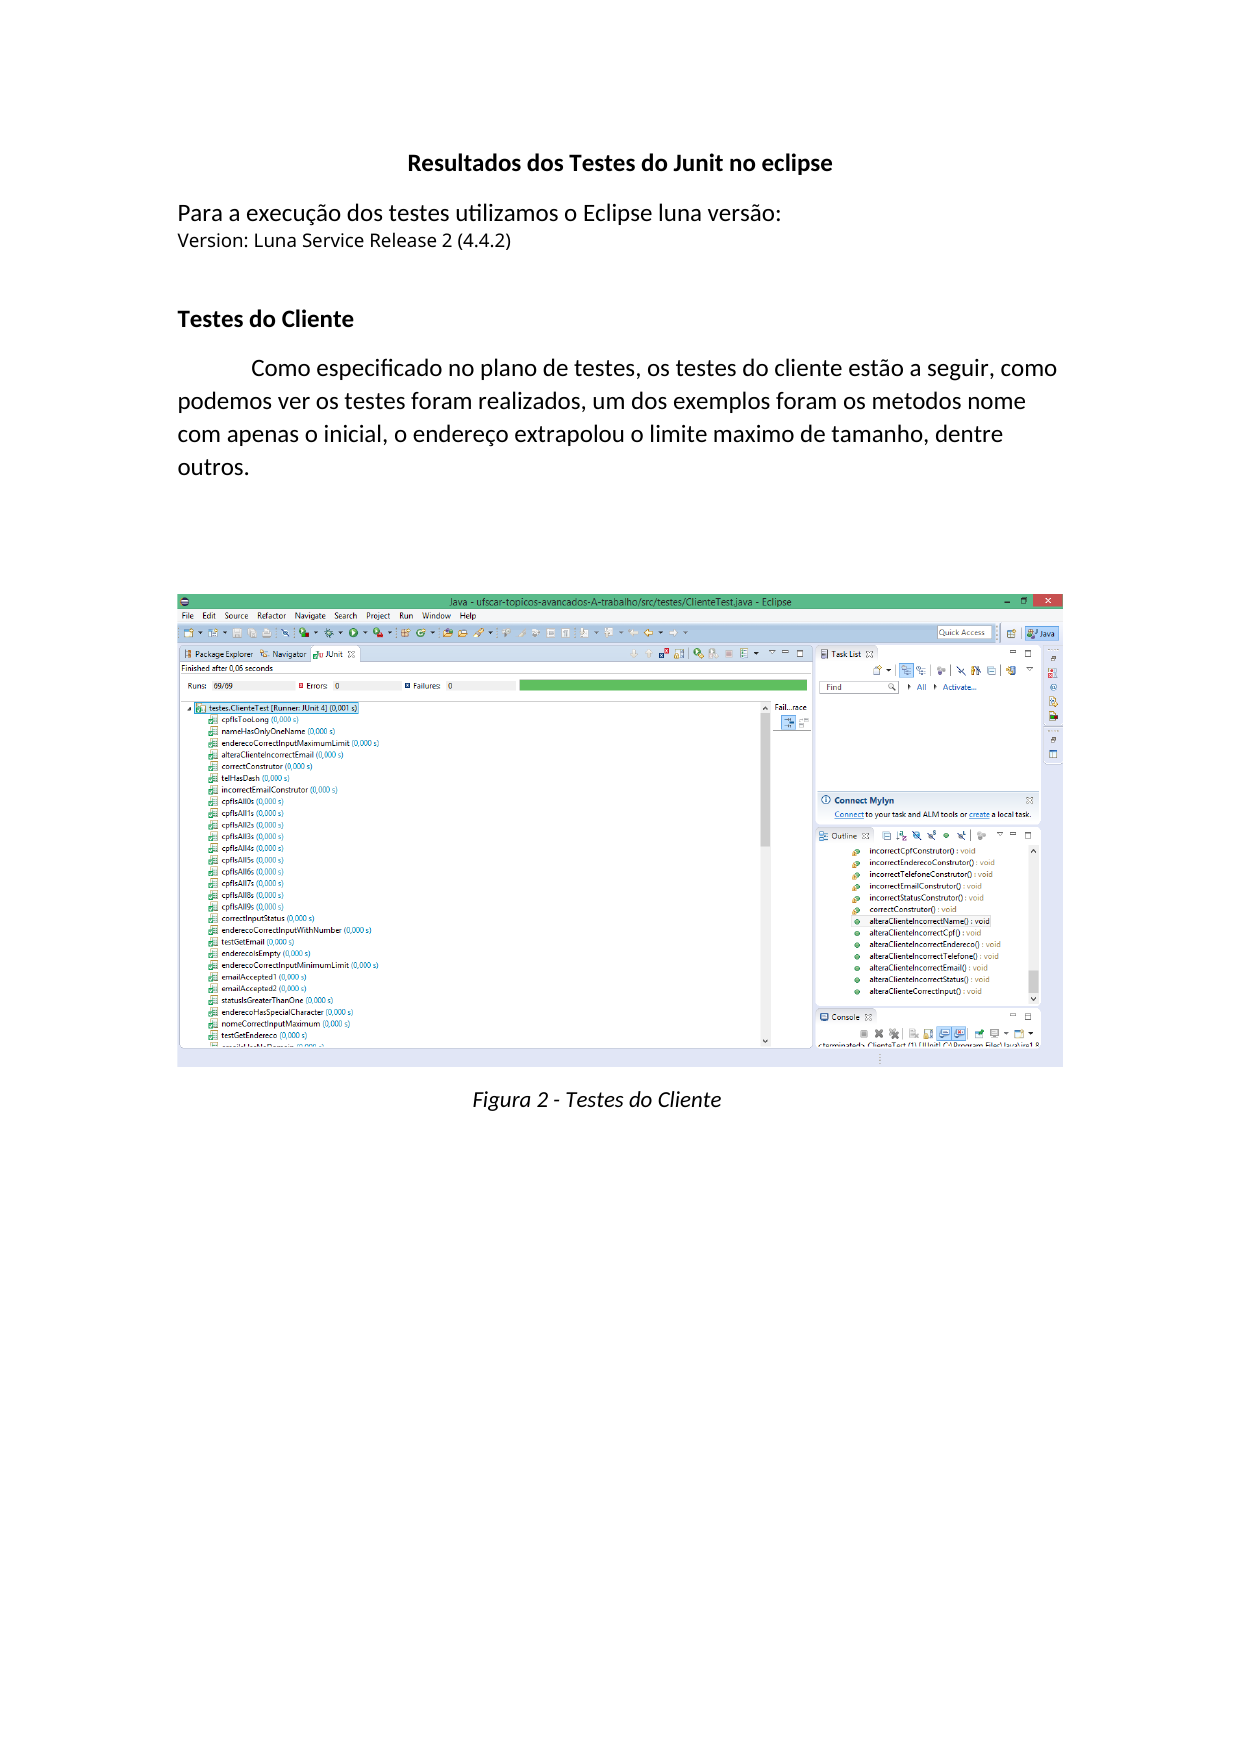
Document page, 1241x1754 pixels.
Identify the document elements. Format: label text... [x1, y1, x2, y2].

text Para a execução dos testes utilizamos o Eclipse luna versão: [177, 197, 1063, 228]
text Testes do Cliente [177, 303, 1063, 333]
picture [177, 594, 1063, 1067]
text Version: Luna Service Release 2 (4.4.2) [177, 228, 1063, 253]
text Figura 2 - Testes do Cliente [177, 1085, 1063, 1113]
text Como especificado no plano de testes, os testes do cliente estão a seguir, como podemos ver os testes foram realizados, um dos exemplos foram os metodos nome com apenas o inicial, o endereço extrapolou o limite maximo de tamanho, dentre outros. [177, 352, 1063, 482]
text Resultados dos Testes do Junit no eclipse [177, 148, 1063, 178]
